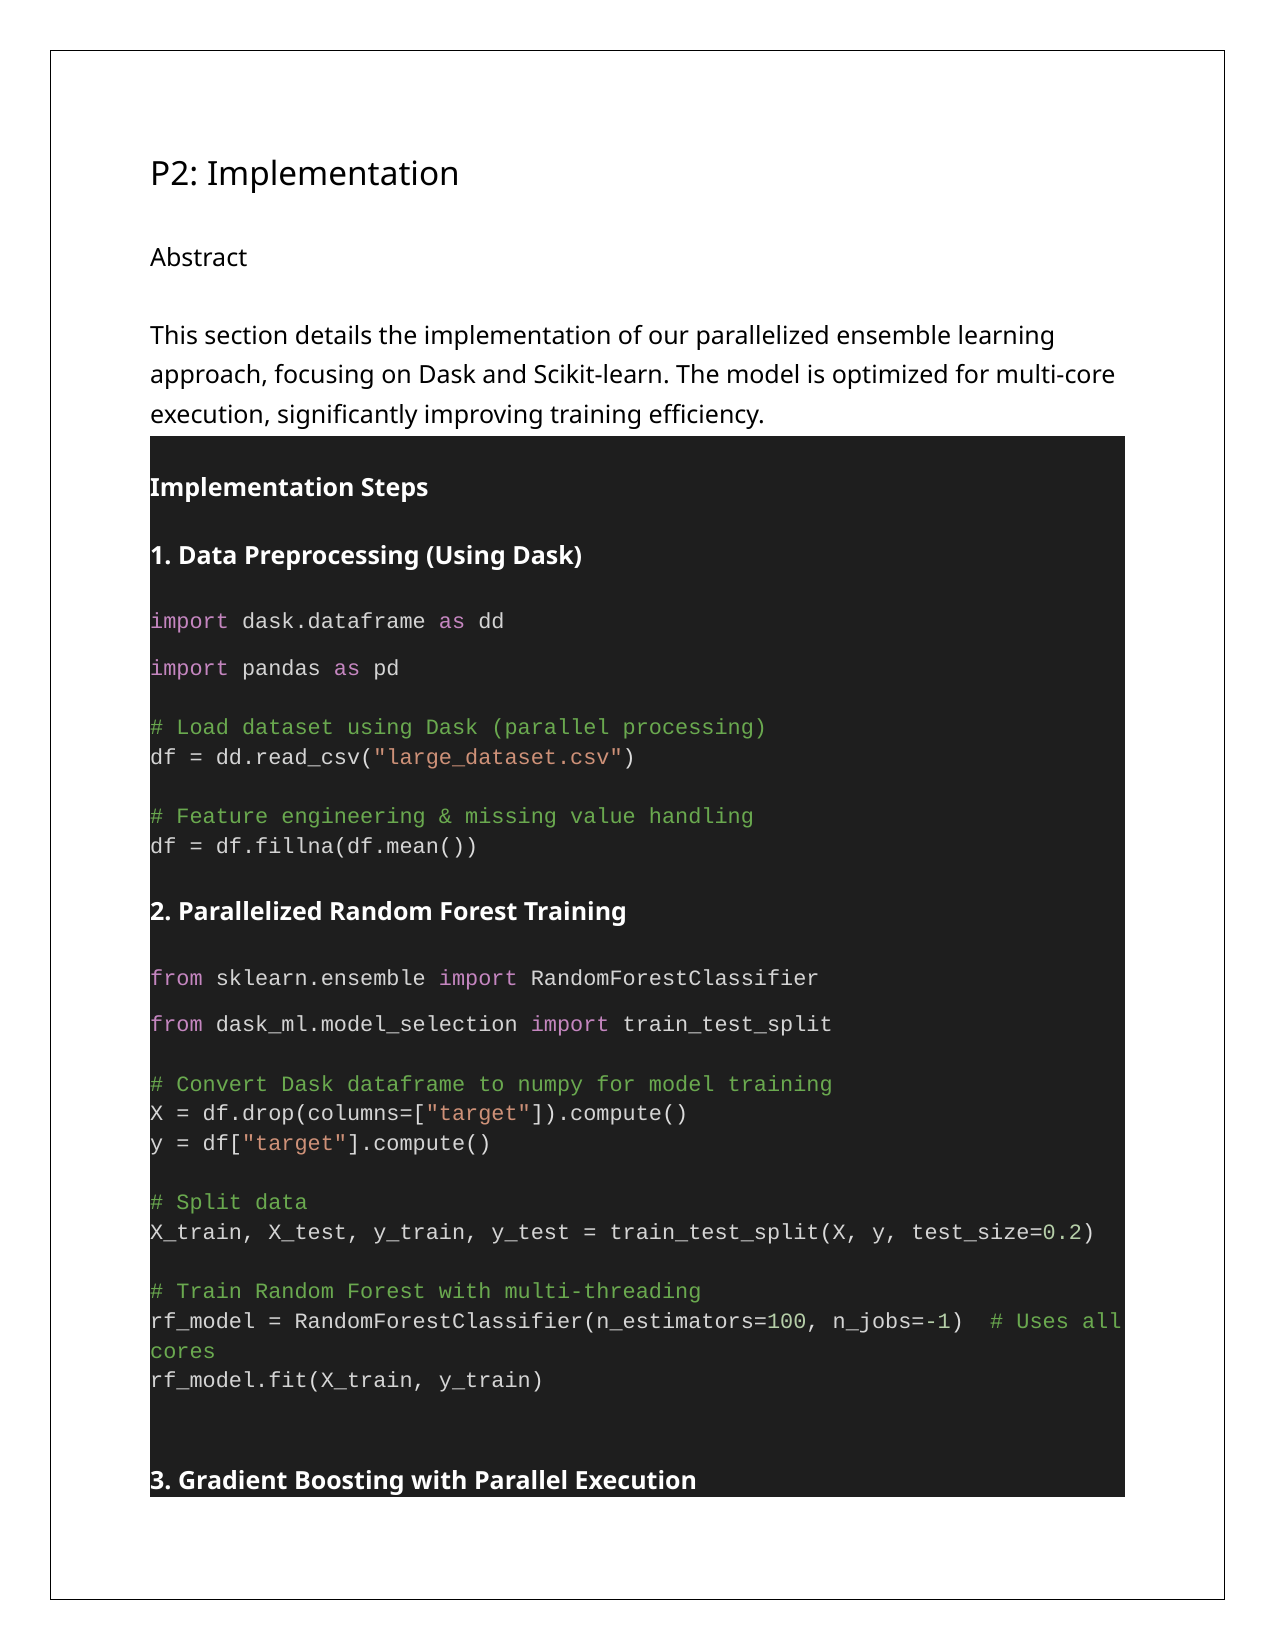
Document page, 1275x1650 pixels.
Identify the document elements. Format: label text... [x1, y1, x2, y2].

text X = df.drop(columns=["target"]).compute() [150, 1098, 1125, 1127]
text import pandas as pd [150, 652, 1125, 682]
text df = dd.read_csv("large_dataset.csv") [150, 741, 1125, 771]
text # Train Random Forest with multi-threading [150, 1276, 1125, 1305]
text # Split data [150, 1187, 1125, 1216]
text # Load dataset using Dask (parallel processing) [150, 712, 1125, 741]
text y = df["target"].compute() [150, 1127, 1125, 1157]
text X_train, X_test, y_train, y_test = train_test_split(X, y, test_size=0.2) [150, 1216, 1125, 1246]
text rf_model = RandomForestClassifier(n_estimators=100, n_jobs=-1) # Uses all cores [150, 1305, 1125, 1365]
text rf_model.fit(X_train, y_train) [150, 1365, 1125, 1394]
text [150, 1394, 1125, 1497]
text # Feature engineering & missing value handling [150, 801, 1125, 830]
text # Convert Dask dataframe to numpy for model training [150, 1068, 1125, 1098]
text P2: Implementation Abstract This section details the implementation of our parallelized ensemble learning approach, focusing on Dask and Scikit-learn. The model is optimized for multi-core execution, significantly improving training efficiency. [150, 150, 1125, 430]
text Implementation Steps 1. Data Preprocessing (Using Dask) import dask.dataframe as dd [150, 436, 1125, 636]
text df = df.fillna(df.mean()) [150, 830, 1125, 860]
text 2. Parallelized Random Forest Training from sklearn.ensemble import RandomForestClassifier [150, 860, 1125, 992]
text from dask_ml.model_selection import train_test_split [150, 1008, 1125, 1038]
